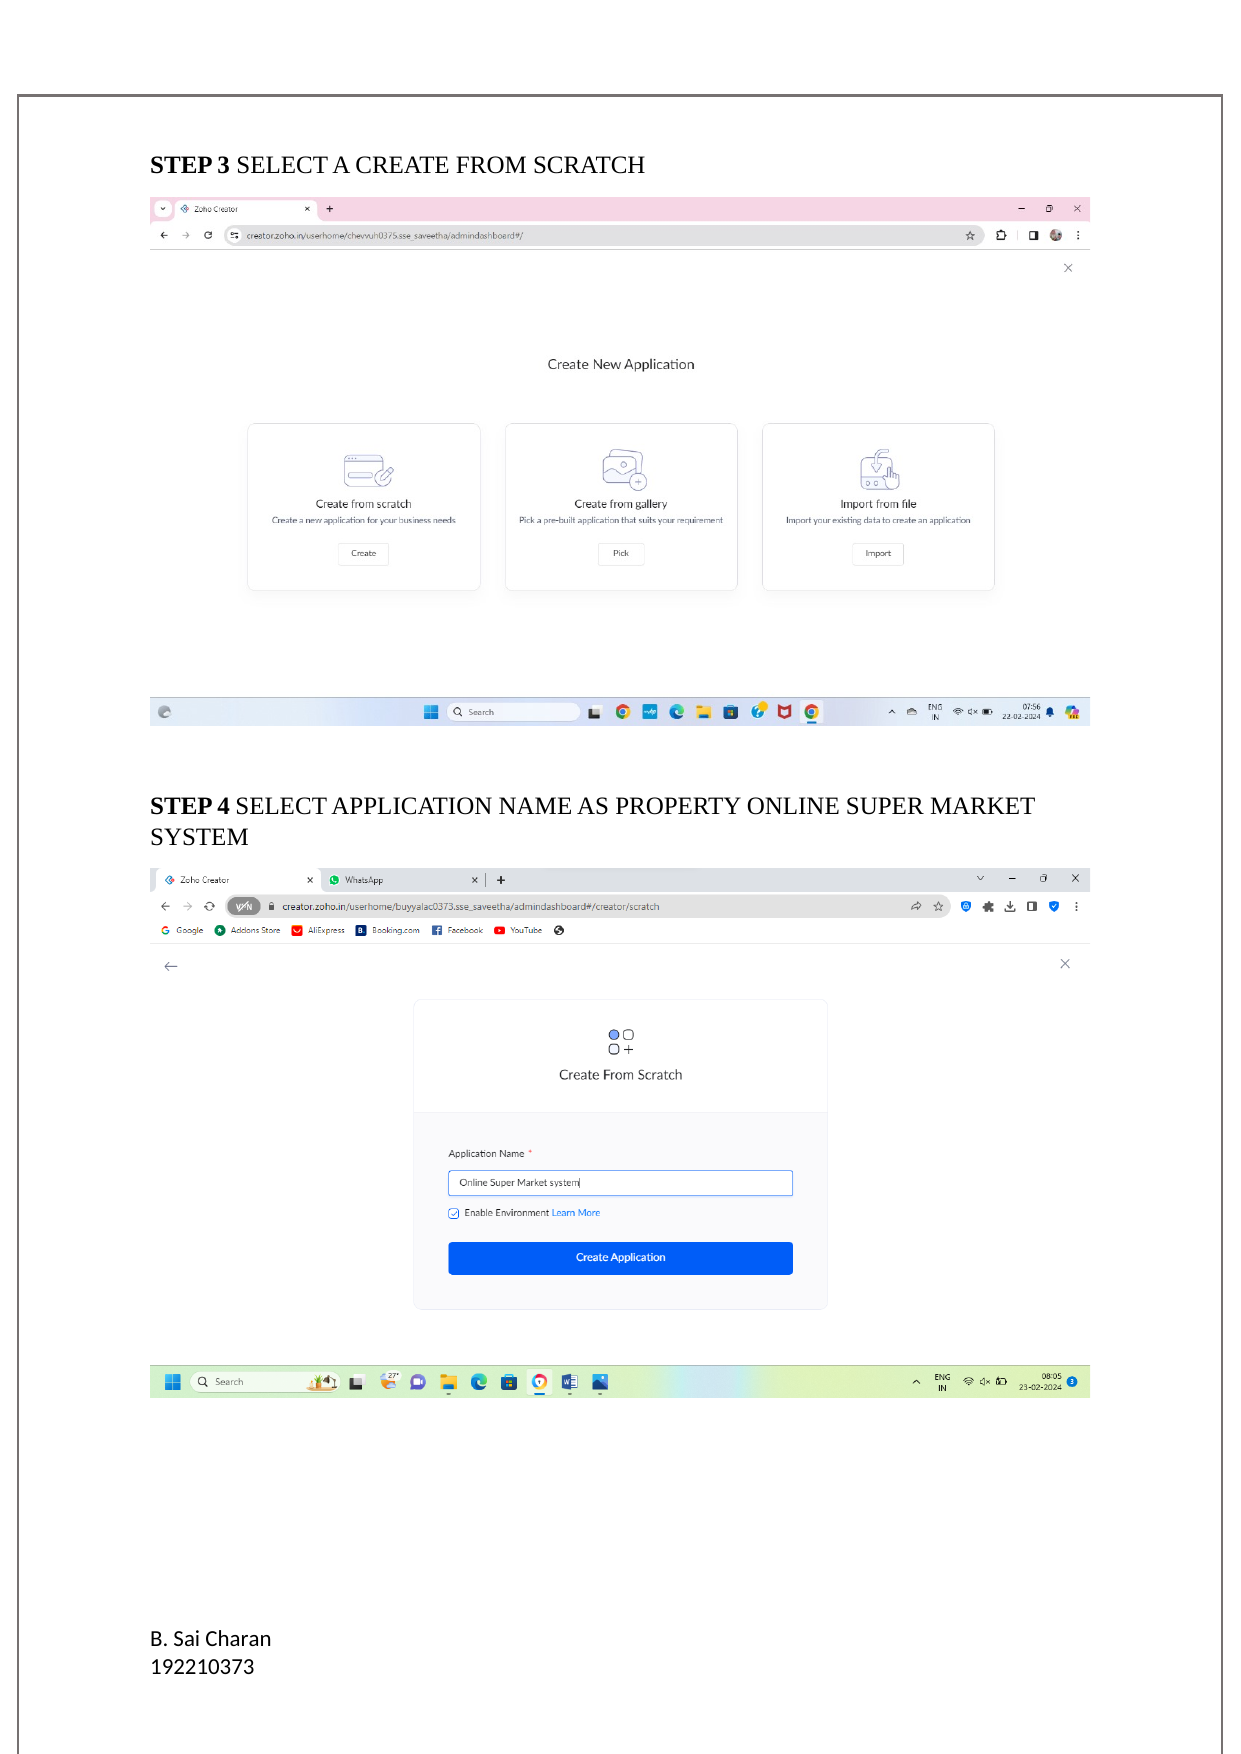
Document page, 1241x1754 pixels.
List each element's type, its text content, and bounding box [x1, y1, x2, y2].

text STEP 4 SELECT APPLICATION NAME AS PROPERTY ONLINE SUPER MARKET SYSTEM [150, 791, 1090, 851]
picture [150, 868, 1091, 1398]
text STEP 3 SELECT A CREATE FROM SCRATCH [150, 150, 1090, 179]
picture [150, 197, 1091, 726]
